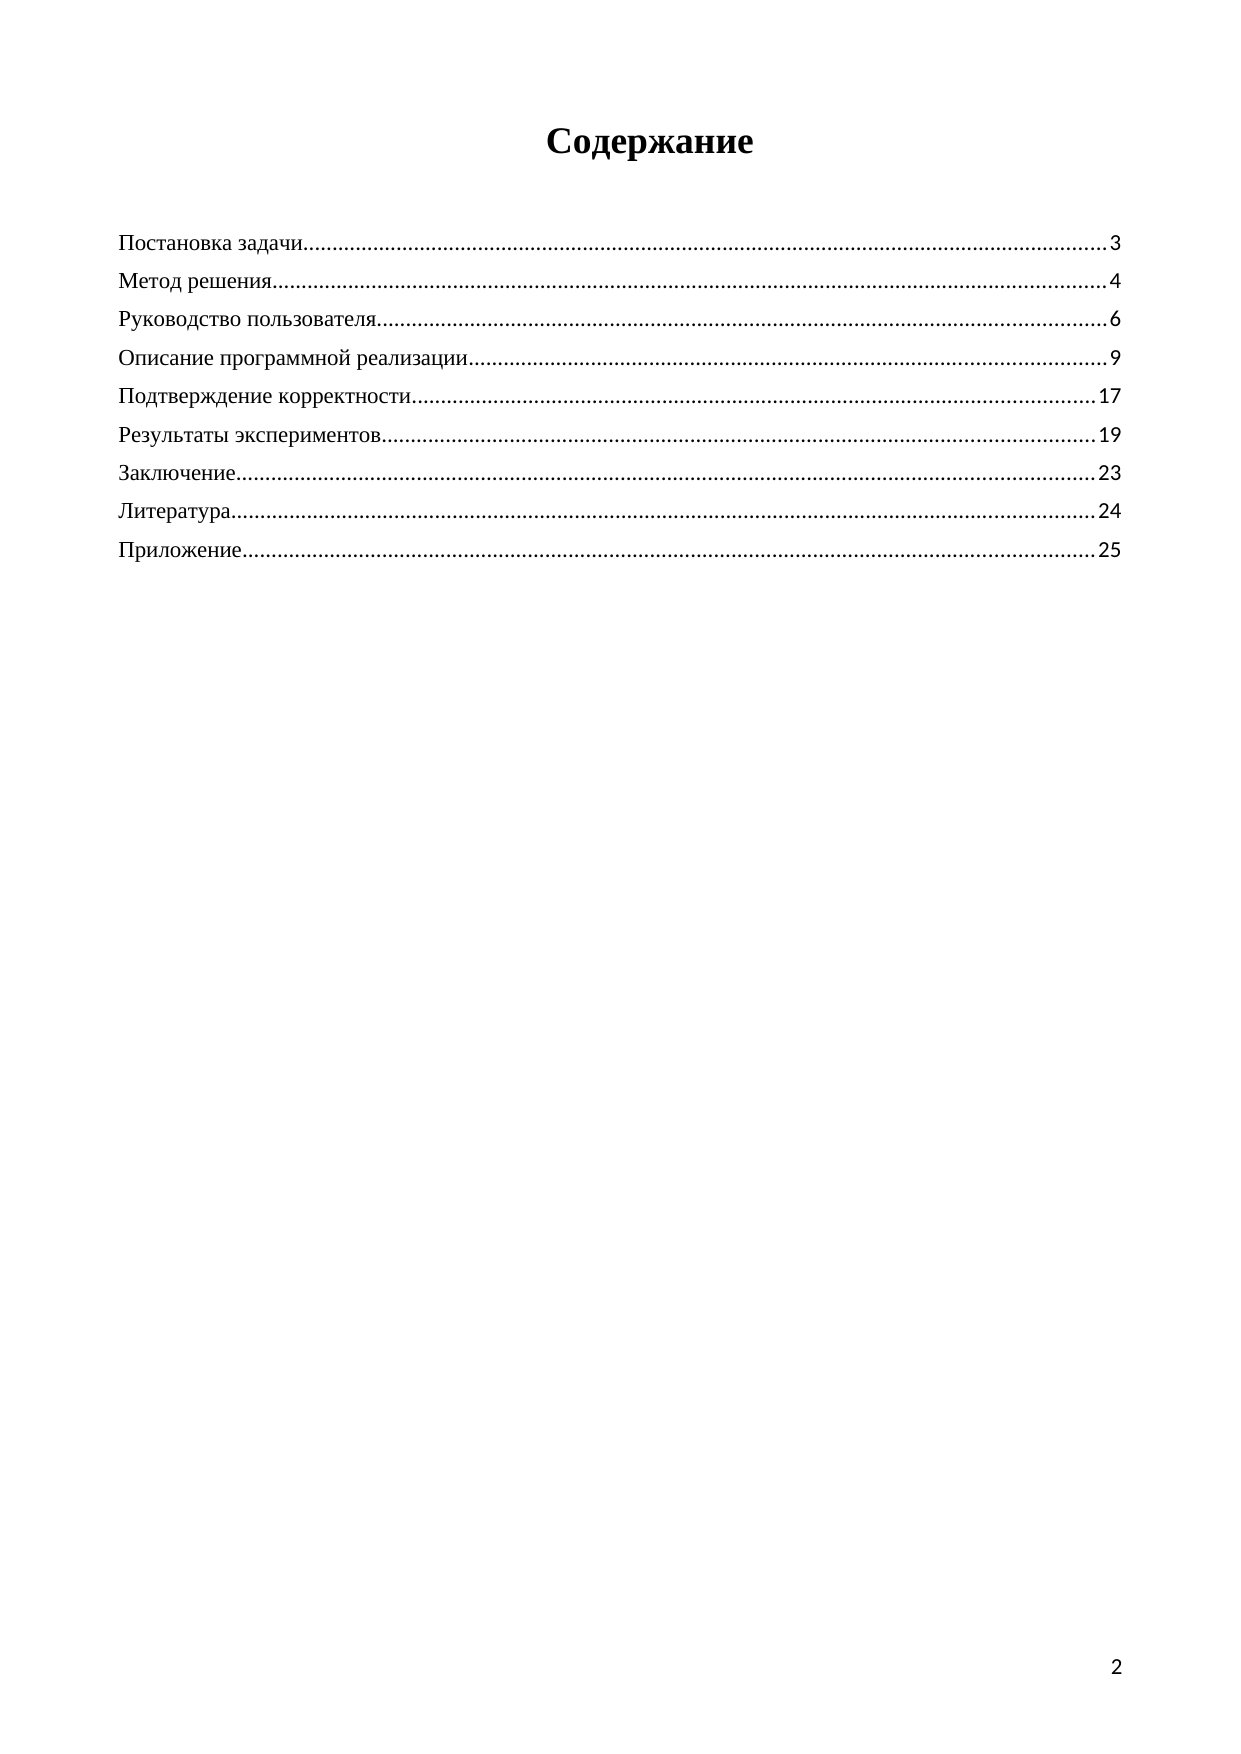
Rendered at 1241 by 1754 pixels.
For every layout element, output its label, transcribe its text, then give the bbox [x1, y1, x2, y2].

text Содержание [118, 118, 1122, 161]
